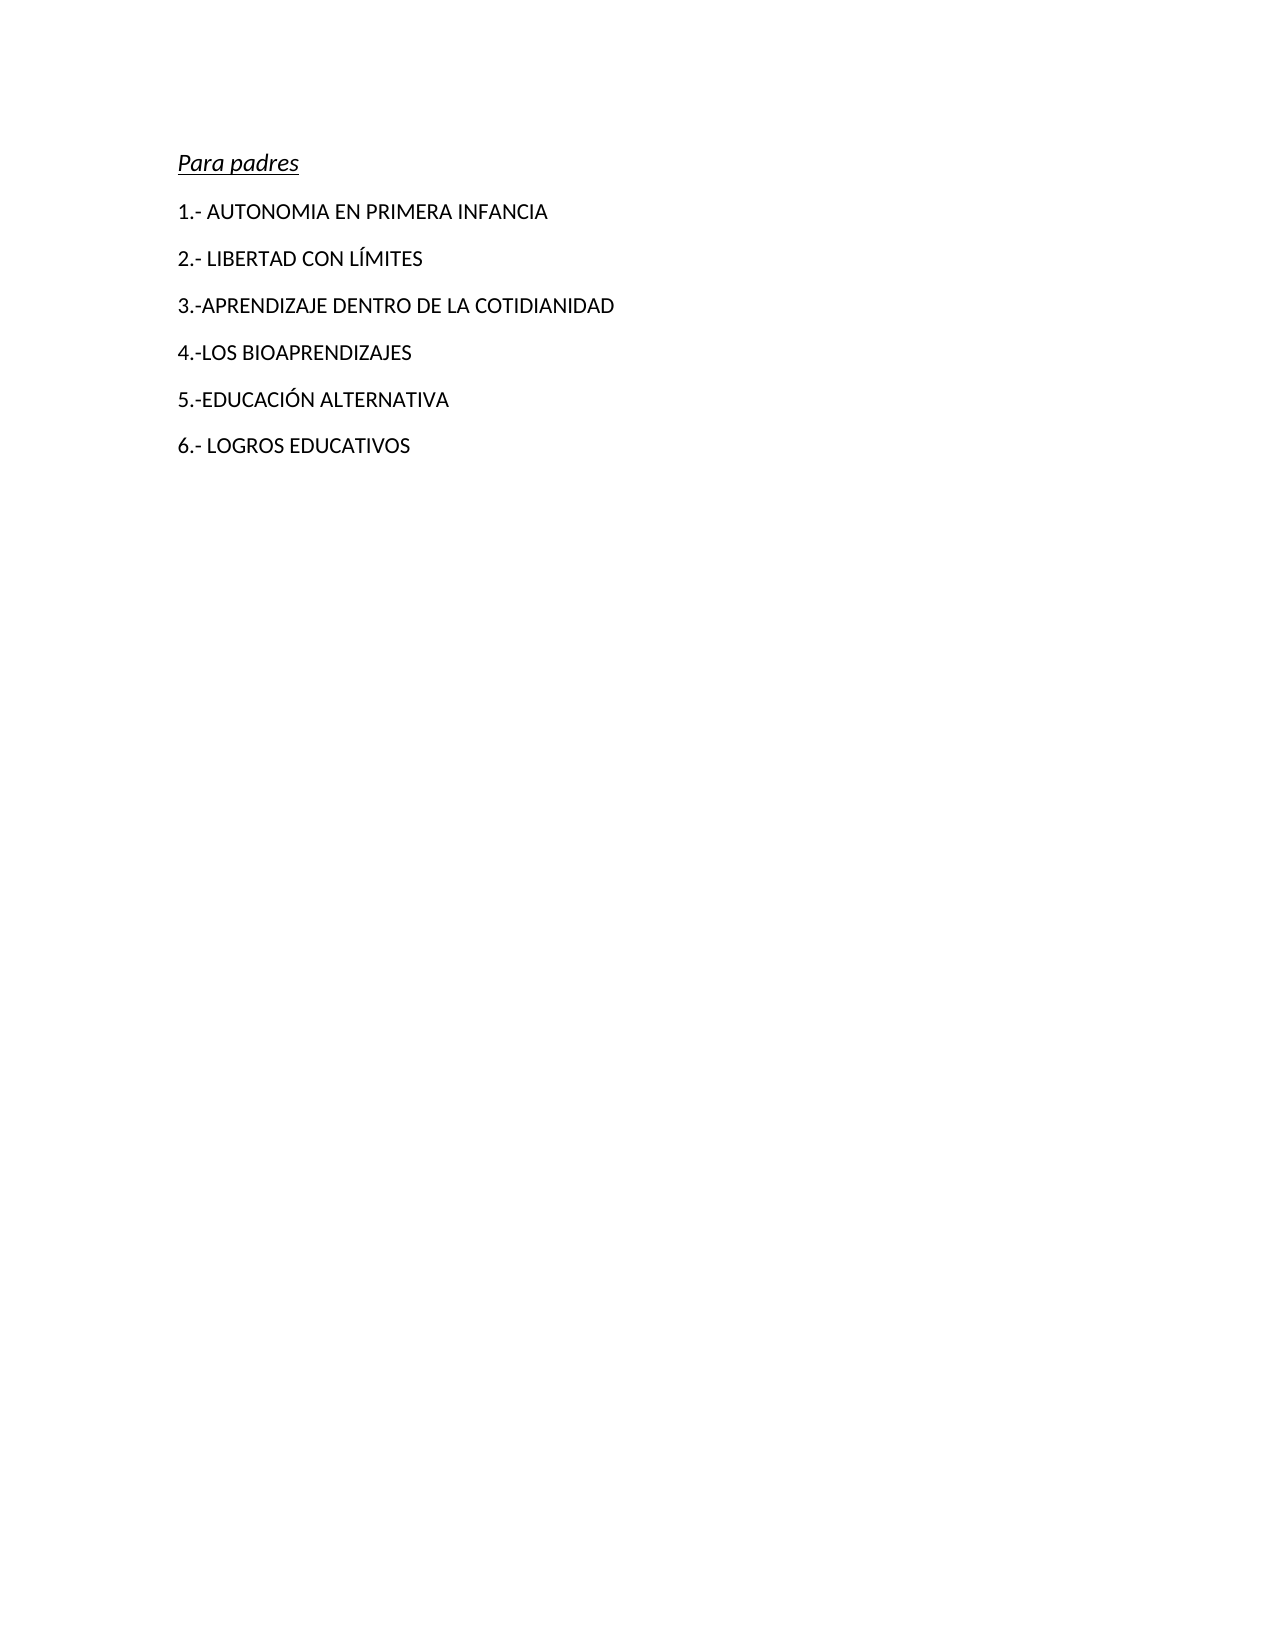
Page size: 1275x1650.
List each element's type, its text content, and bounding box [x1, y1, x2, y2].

text 2.- LIBERTAD CON LÍMITES [177, 244, 1098, 272]
text 1.- AUTONOMIA EN PRIMERA INFANCIA [177, 197, 1098, 225]
text 3.-APRENDIZAJE DENTRO DE LA COTIDIANIDAD [177, 291, 1098, 319]
text 5.-EDUCACIÓN ALTERNATIVA [177, 385, 1098, 413]
text 4.-LOS BIOAPRENDIZAJES [177, 338, 1098, 366]
text Para padres [177, 148, 1098, 178]
text 6.- LOGROS EDUCATIVOS [177, 432, 1098, 459]
